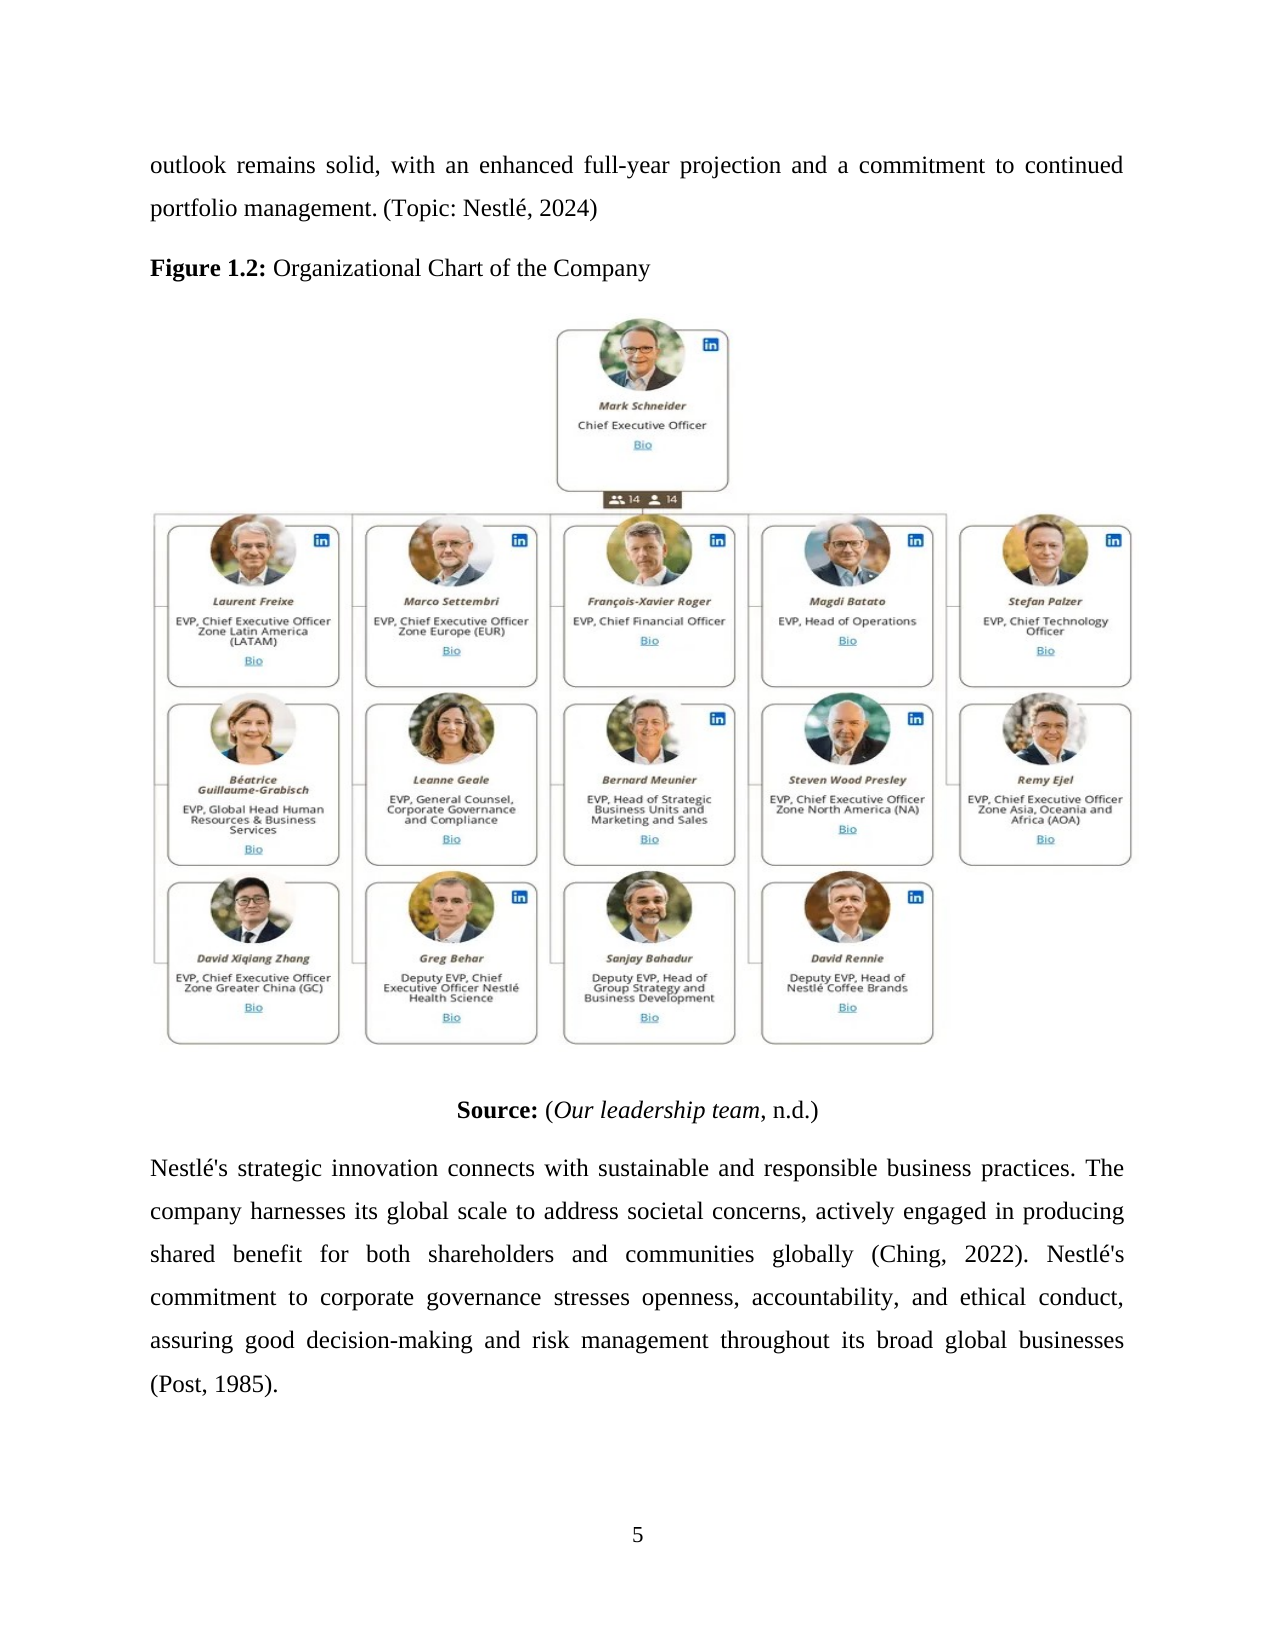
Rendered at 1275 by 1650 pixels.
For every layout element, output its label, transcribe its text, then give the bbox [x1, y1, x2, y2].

picture [150, 313, 1140, 1052]
text Nestlé's strategic innovation connects with sustainable and responsible business practices. The company harnesses its global scale to address societal concerns, actively engaged in producing shared benefit for both shareholders and communities globally (Ching, 2022). Nestlé's commitment to corporate governance stresses openness, accountability, and ethical conduct, assuring good decision-making and risk management throughout its broad global businesses (Post, 1985). [150, 1153, 1125, 1398]
text Figure 1.2: Organizational Chart of the Company [150, 253, 1125, 282]
text Source: (Our leadership team, n.d.) [150, 1095, 1125, 1124]
